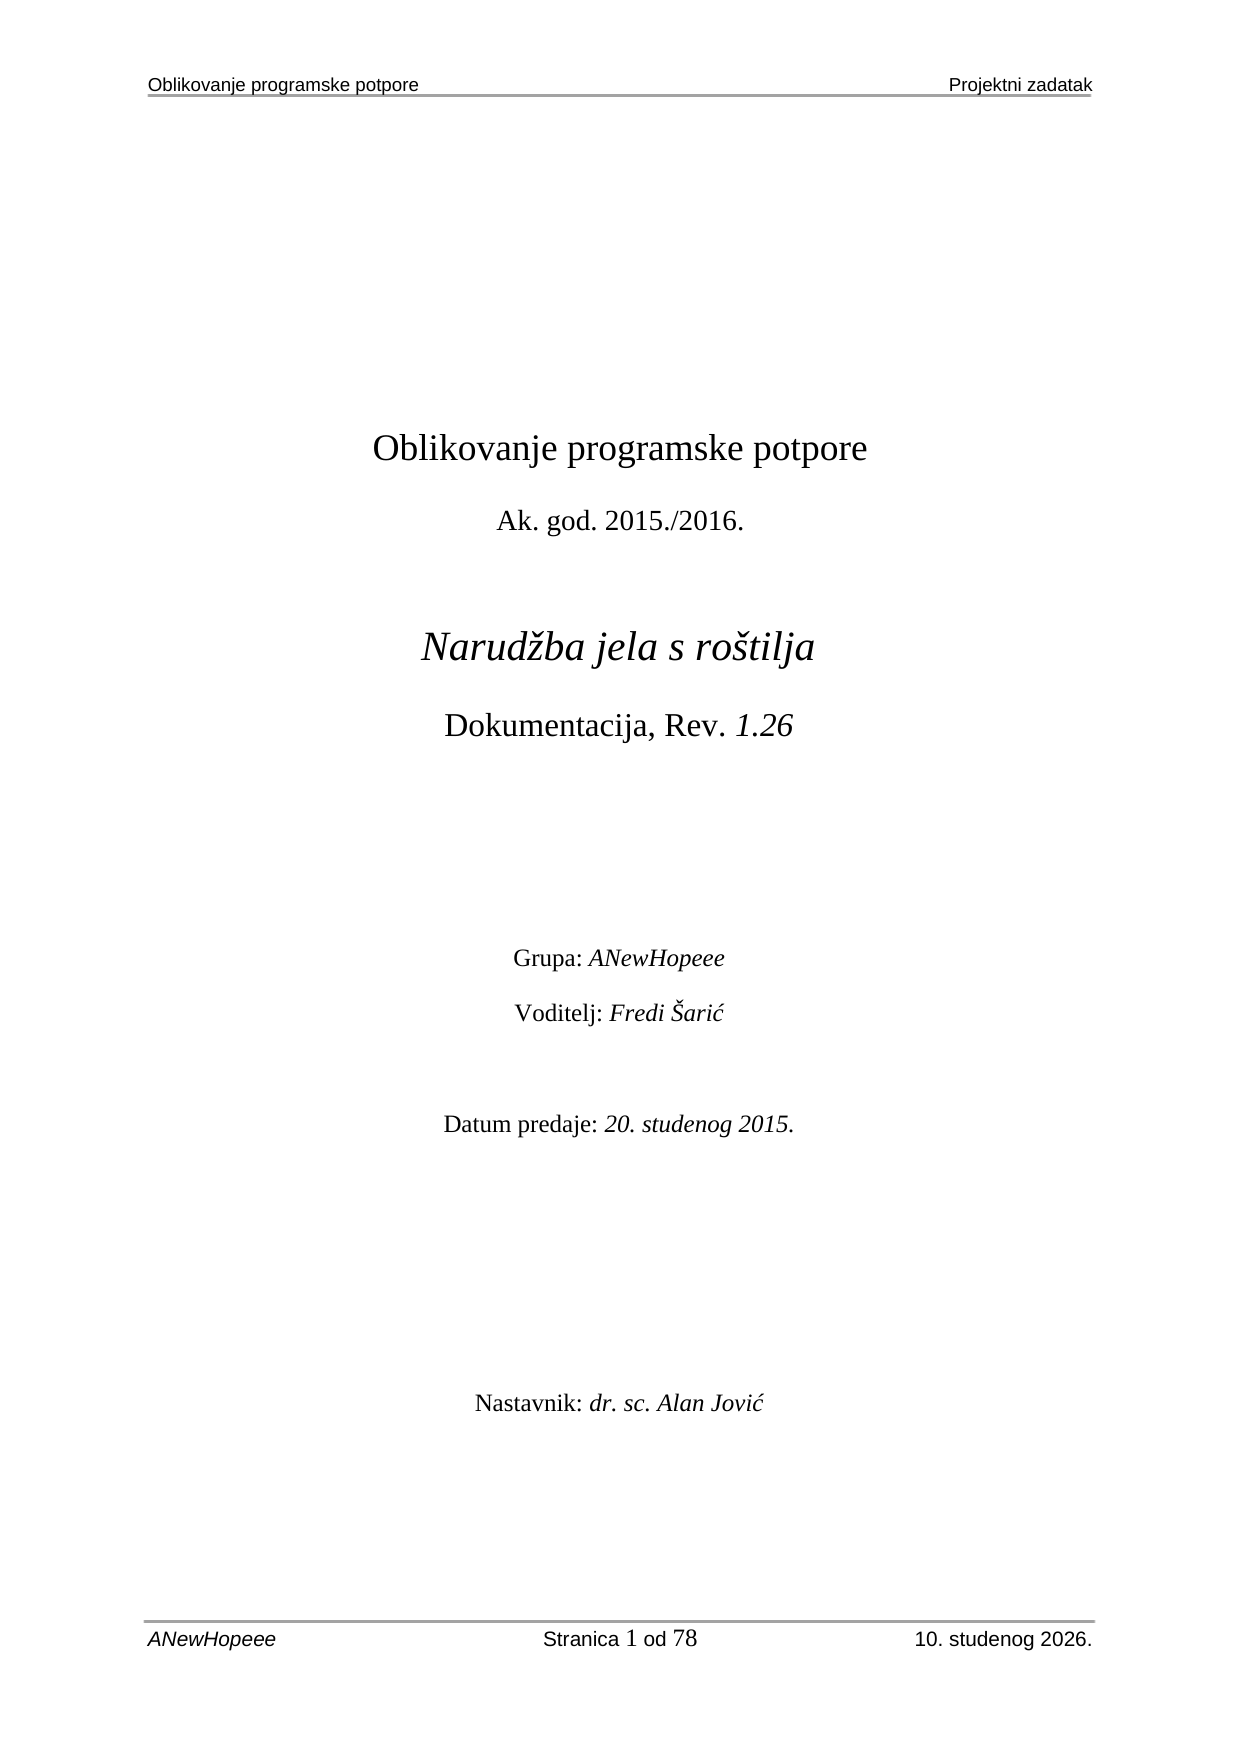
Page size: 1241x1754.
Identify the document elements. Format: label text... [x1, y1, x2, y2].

text Nastavnik: dr. sc. Alan Jović [148, 1388, 1093, 1416]
text Datum predaje: 20. studenog 2015. [148, 1109, 1093, 1138]
text Voditelj: Fredi Šarić [148, 998, 1093, 1027]
text Dokumentacija, Rev. 1.2 [148, 706, 1093, 744]
text Grupa: ANewHopeee [148, 943, 1093, 971]
text Oblikovanje programske potpore [148, 426, 1093, 469]
text Narudžba jela s roštilja [148, 621, 1093, 669]
text Ak. god. 2015./2016. [148, 503, 1093, 536]
